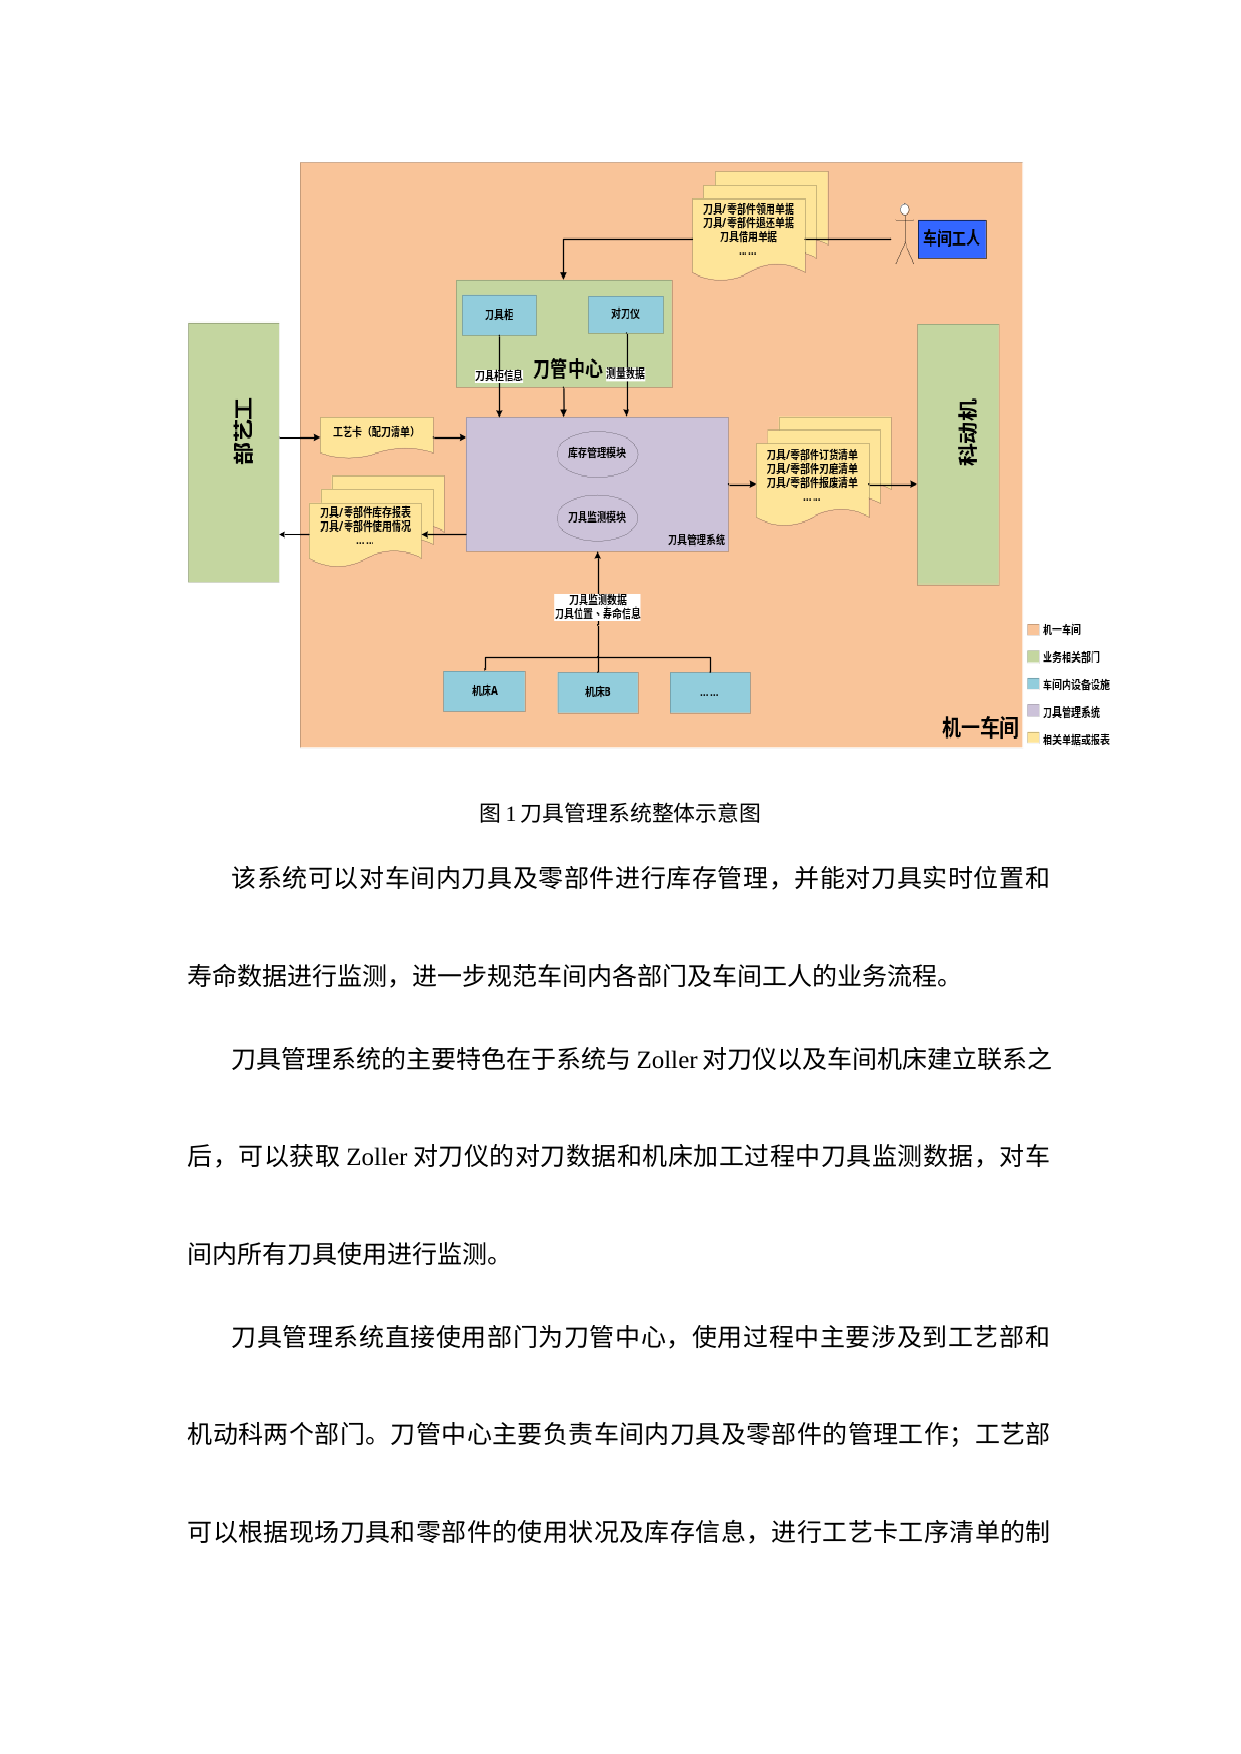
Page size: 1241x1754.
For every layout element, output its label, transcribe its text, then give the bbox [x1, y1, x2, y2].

text 该系统可以对车间内刀具及零部件进行库存管理，并能对刀具实时位置和寿命数据进行监测，进一步规范车间内各部门及车间工人的业务流程。 [187, 844, 1053, 1007]
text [187, 1303, 1053, 1563]
text 图1刀具管理系统整体示意图 [187, 162, 1053, 828]
text 刀具管理系统的主要特色在于系统与Zoller对刀仪以及车间机床建立联系之后，可以获取Zoller对刀仪的对刀数据和机床加工过程中刀具监测数据，对车间内所有刀具使用进行监测。 [187, 1025, 1053, 1285]
